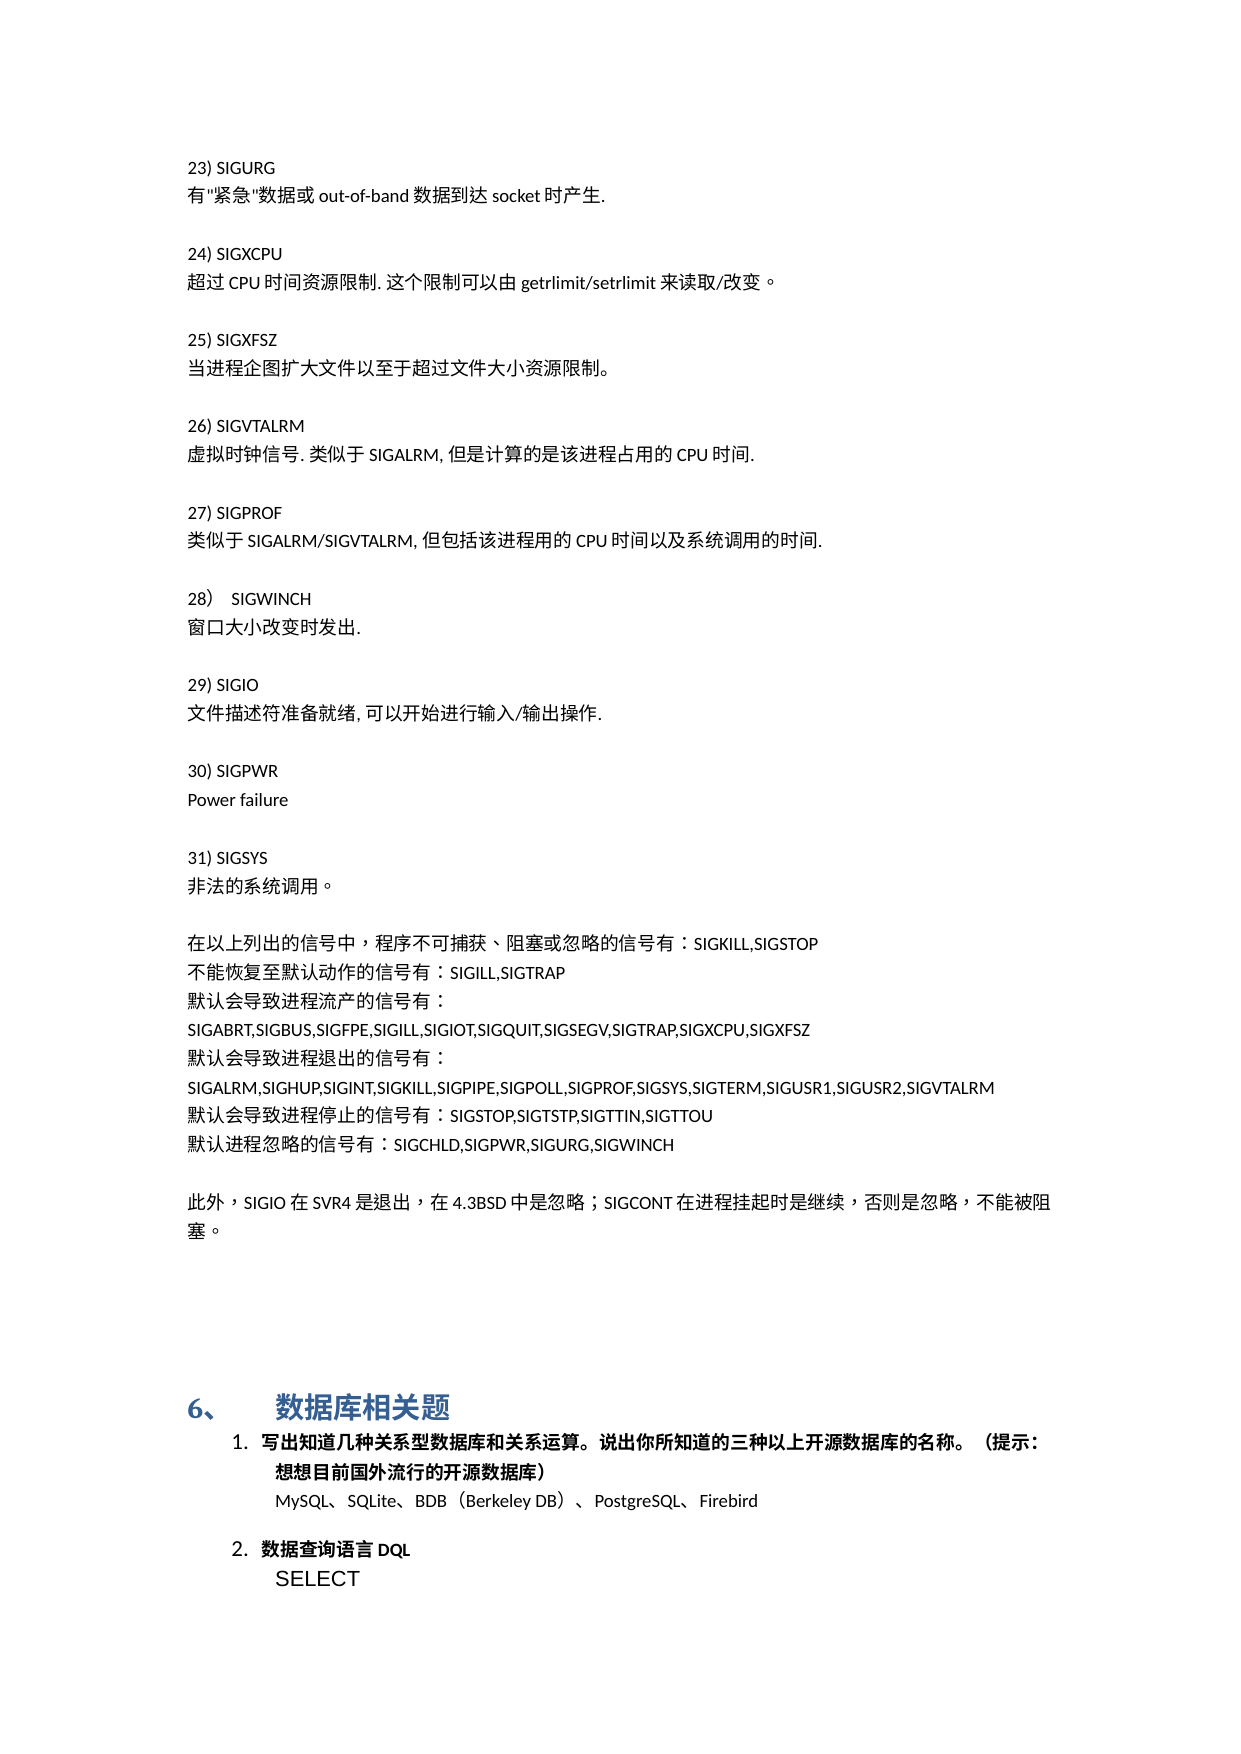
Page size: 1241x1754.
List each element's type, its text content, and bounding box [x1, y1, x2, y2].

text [187, 150, 1053, 1242]
list 数据查询语言DQL SELECT [231, 1533, 1053, 1591]
list 写出知道几种关系型数据库和关系运算。说出你所知道的三种以上开源数据库的名称。（提示：想想目前国外流行的开源数据库） MySQL、SQLite、BDB（Berkeley DB）、PostgreSQL、Firebird [231, 1426, 1053, 1512]
subtitle 数据库相关题 [187, 1392, 1053, 1426]
